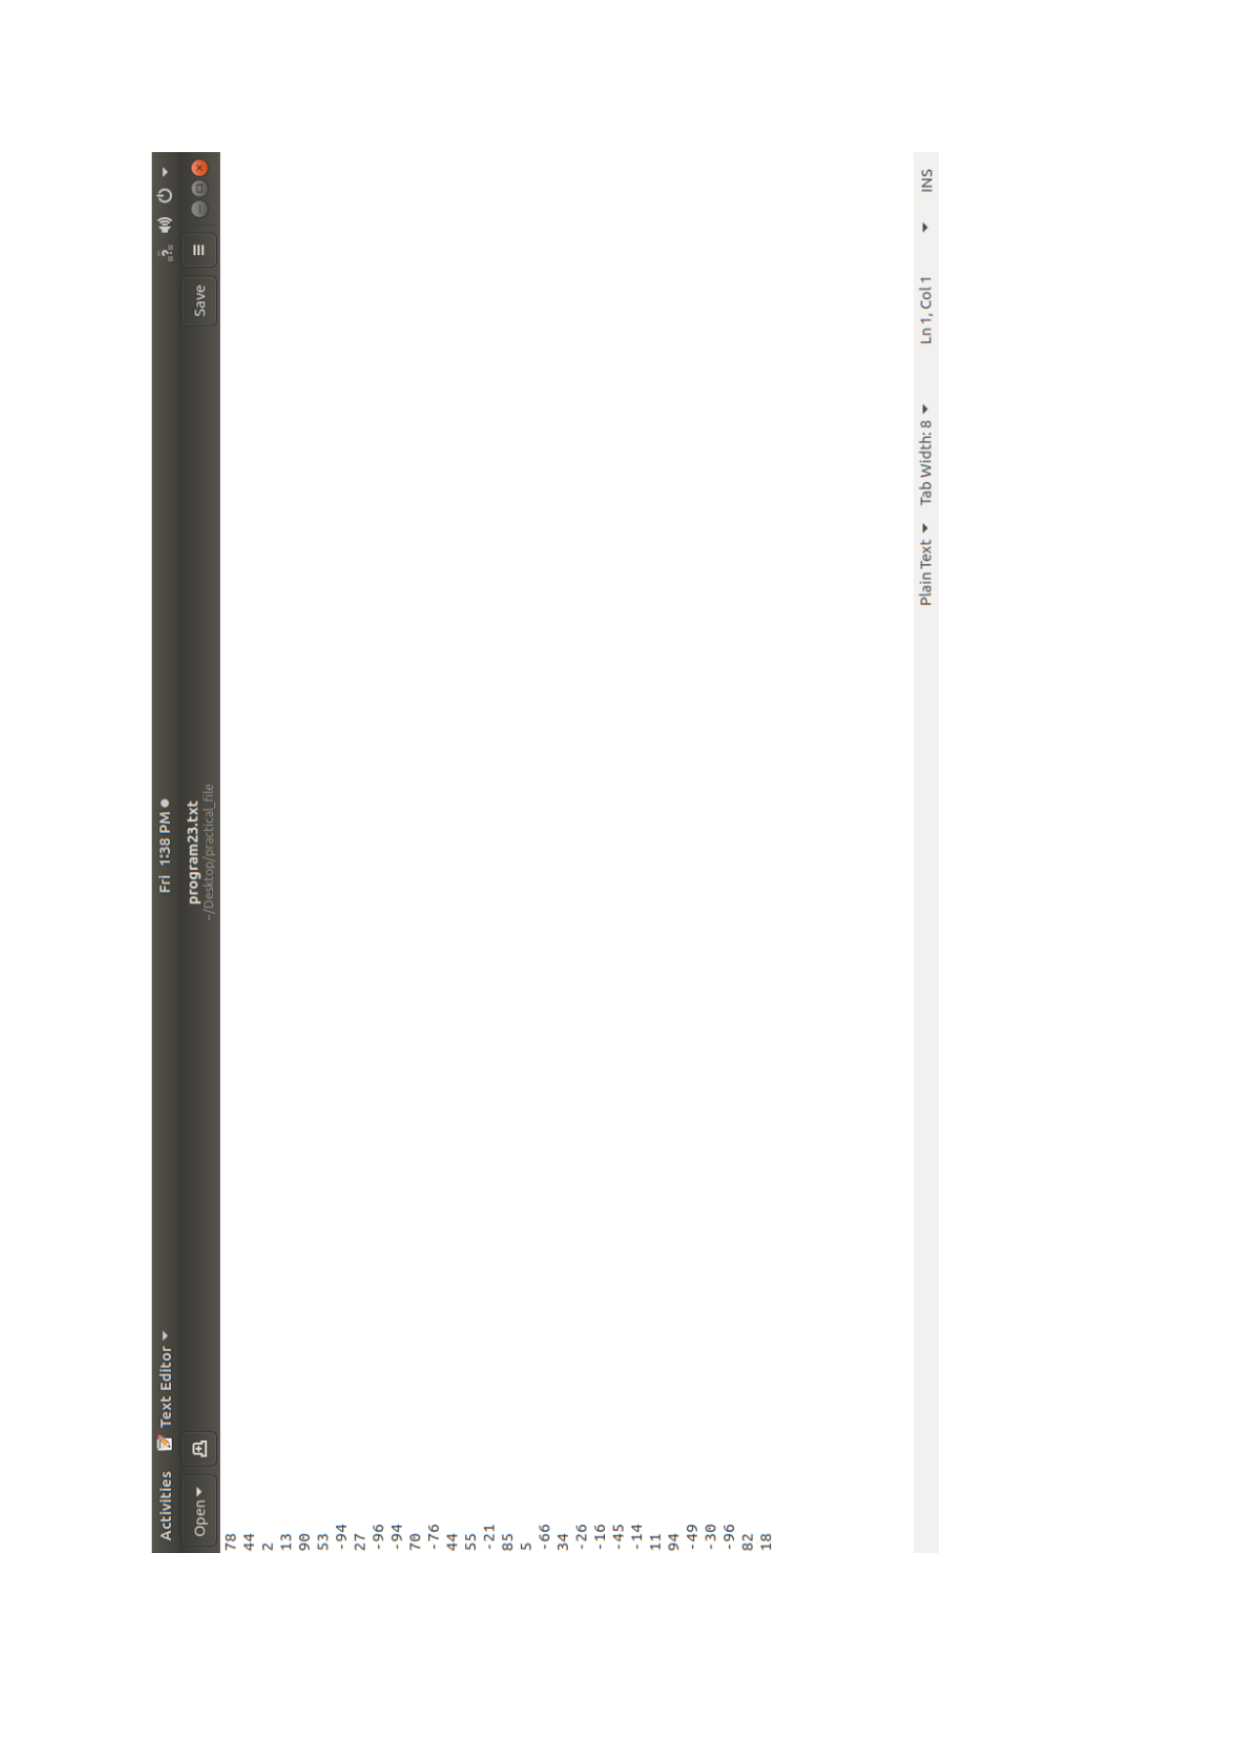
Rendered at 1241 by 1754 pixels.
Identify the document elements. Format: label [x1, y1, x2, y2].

picture [152, 153, 939, 1552]
